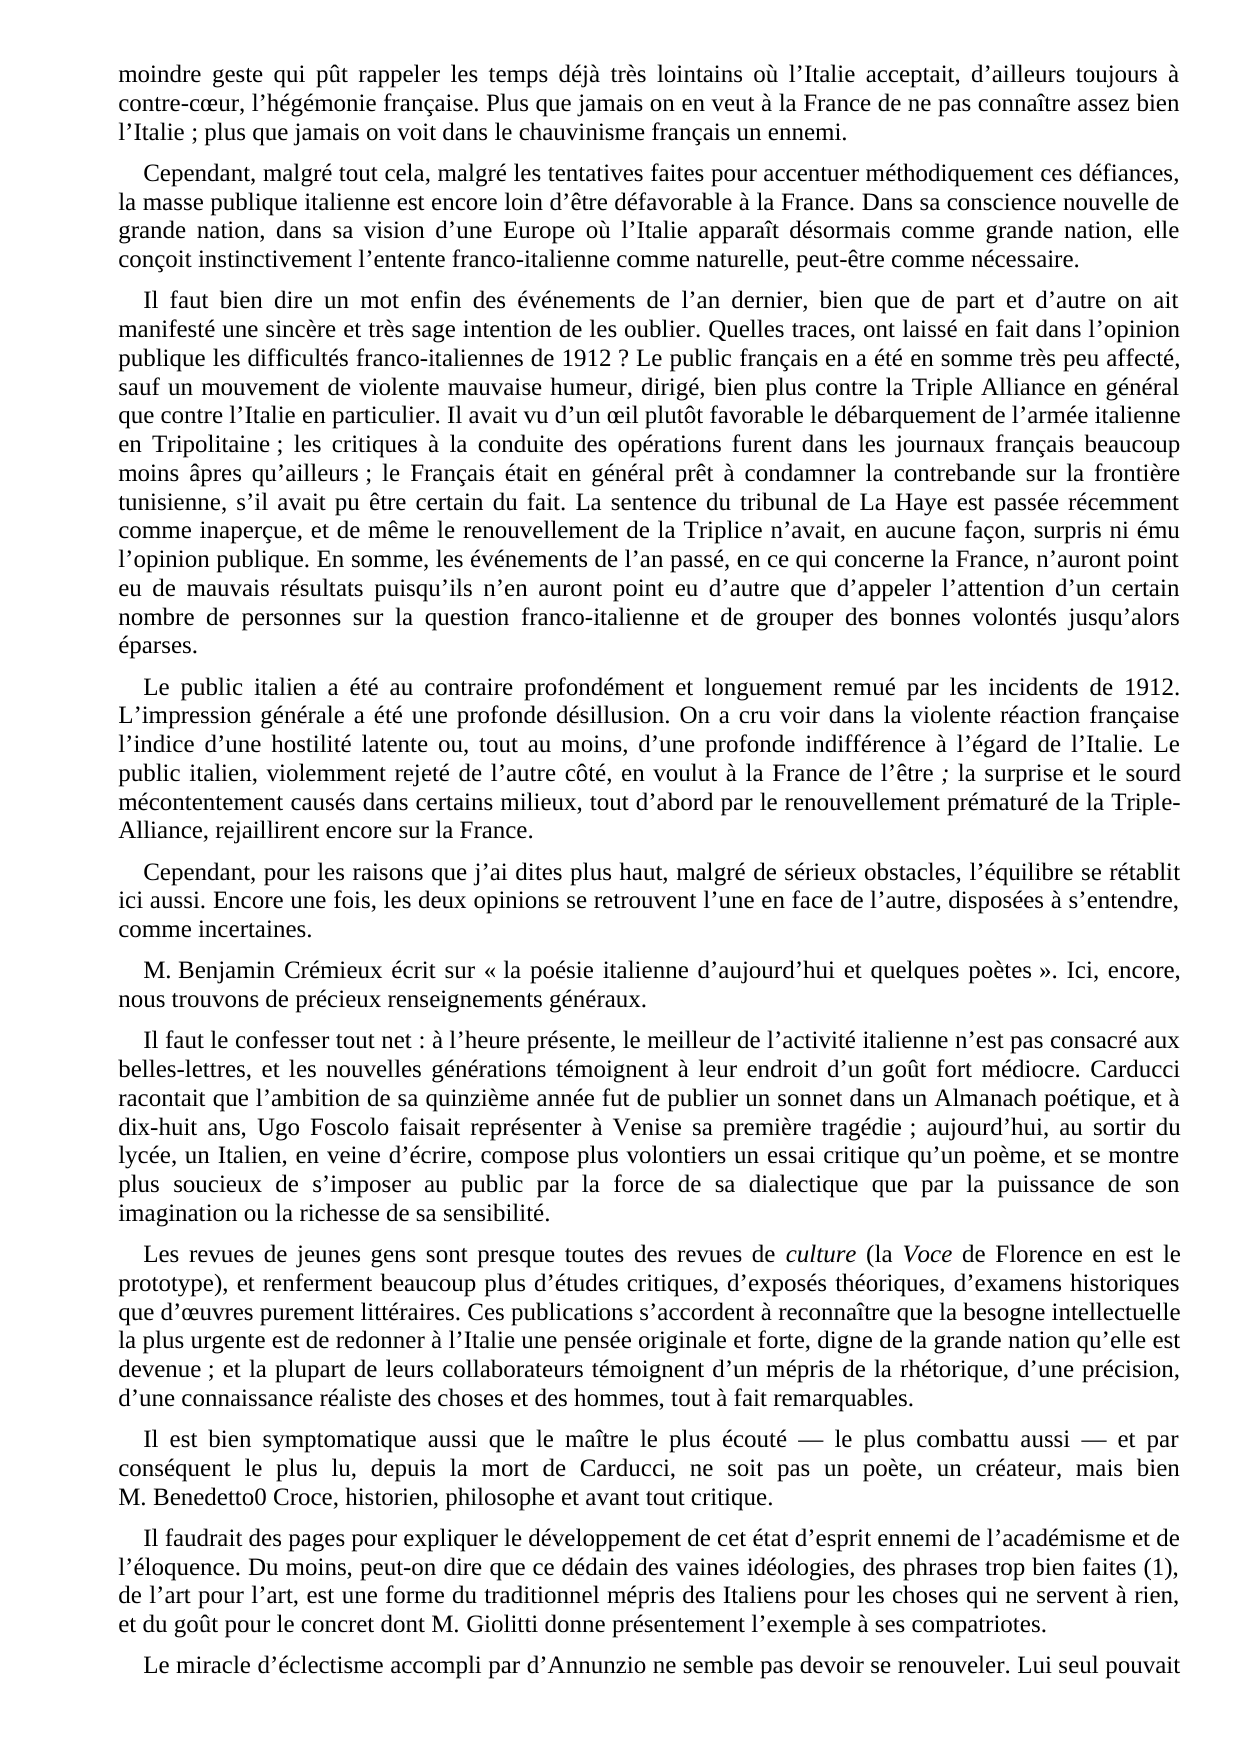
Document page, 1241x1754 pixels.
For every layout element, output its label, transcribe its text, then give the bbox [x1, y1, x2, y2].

text Il est bien symptomatique aussi que le maître le plus écouté — le plus combattu aussi — et par conséquent le plus lu, depuis la mort de Carducci, ne soit pas un poète, un créateur, mais bien M. Benedetto0 Croce, historien, philosophe et avant tout critique. [118, 1424, 1181, 1510]
text Les revues de jeunes gens sont presque toutes des revues de culture (la Voce de Florence en est le prototype), et renferment beaucoup plus d’études critiques, d’exposés théoriques, d’examens historiques que d’œuvres purement littéraires. Ces publications s’accordent à reconnaître que la besogne intellectuelle la plus urgente est de redonner à l’Italie une pensée originale et forte, digne de la grande nation qu’elle est devenue ; et la plupart de leurs collaborateurs témoignent d’un mépris de la rhétorique, d’une précision, d’une connaissance réaliste des choses et des hommes, tout à fait remarquables. [118, 1239, 1181, 1412]
text Le public italien a été au contraire profondément et longuement remué par les incidents de 1912. L’impression générale a été une profonde désillusion. On a cru voir dans la violente réaction française l’indice d’une hostilité latente ou, tout au moins, d’une profonde indifférence à l’égard de l’Italie. Le public italien, violemment rejeté de l’autre côté, en voulut à la France de l’être ; la surprise et le sourd mécontentement causés dans certains milieux, tout d’abord par le renouvellement prématuré de la Triple-Alliance, rejaillirent encore sur la France. [118, 672, 1181, 844]
text Il faut le confesser tout net : à l’heure présente, le meilleur de l’activité italienne n’est pas consacré aux belles-lettres, et les nouvelles générations témoignent à leur endroit d’un goût fort médiocre. Carducci racontait que l’ambition de sa quinzième année fut de publier un sonnet dans un Almanach poétique, et à dix-huit ans, Ugo Foscolo faisait représenter à Venise sa première tragédie ; aujourd’hui, au sortir du lycée, un Italien, en veine d’écrire, compose plus volontiers un essai critique qu’un poème, et se montre plus soucieux de s’imposer au public par la force de sa dialectique que par la puissance de son imagination ou la richesse de sa sensibilité. [118, 1025, 1181, 1227]
text Cependant, malgré tout cela, malgré les tentatives faites pour accentuer méthodiquement ces défiances, la masse publique italienne est encore loin d’être défavorable à la France. Dans sa conscience nouvelle de grande nation, dans sa vision d’une Europe où l’Italie apparaît désormais comme grande nation, elle conçoit instinctivement l’entente franco-italienne comme naturelle, peut-être comme nécessaire. [118, 158, 1181, 273]
text M. Benjamin Crémieux écrit sur « la poésie italienne d’aujourd’hui et quelques poètes ». Ici, encore, nous trouvons de précieux renseignements généraux. [118, 955, 1181, 1013]
text Il faudrait des pages pour expliquer le développement de cet état d’esprit ennemi de l’académisme et de l’éloquence. Du moins, peut-on dire que ce dédain des vaines idéologies, des phrases trop bien faites (1), de l’art pour l’art, est une forme du traditionnel mépris des Italiens pour les choses qui ne servent à rien, et du goût pour le concret dont M. Giolitti donne présentement l’exemple à ses compatriotes. [118, 1523, 1181, 1638]
text Il faut bien dire un mot enfin des événements de l’an dernier, bien que de part et d’autre on ait manifesté une sincère et très sage intention de les oublier. Quelles traces, ont laissé en fait dans l’opinion publique les difficultés franco-italiennes de 1912 ? Le public français en a été en somme très peu affecté, sauf un mouvement de violente mauvaise humeur, dirigé, bien plus contre la Triple Alliance en général que contre l’Italie en particulier. Il avait vu d’un œil plutôt favorable le débarquement de l’armée italienne en Tripolitaine ; les critiques à la conduite des opérations furent dans les journaux français beaucoup moins âpres qu’ailleurs ; le Français était en général prêt à condamner la contrebande sur la frontière tunisienne, s’il avait pu être certain du fait. La sentence du tribunal de La Haye est passée récemment comme inaperçue, et de même le renouvellement de la Triplice n’avait, en aucune façon, surpris ni ému l’opinion publique. En somme, les événements de l’an passé, en ce qui concerne la France, n’auront point eu de mauvais résultats puisqu’ils n’en auront point eu d’autre que d’appeler l’attention d’un certain nombre de personnes sur la question franco-italienne et de grouper des bonnes volontés jusqu’alors éparses. [118, 285, 1181, 659]
text Cependant, pour les raisons que j’ai dites plus haut, malgré de sérieux obstacles, l’équilibre se rétablit ici aussi. Encore une fois, les deux opinions se retrouvent l’une en face de l’autre, disposées à s’entendre, comme incertaines. [118, 857, 1181, 943]
